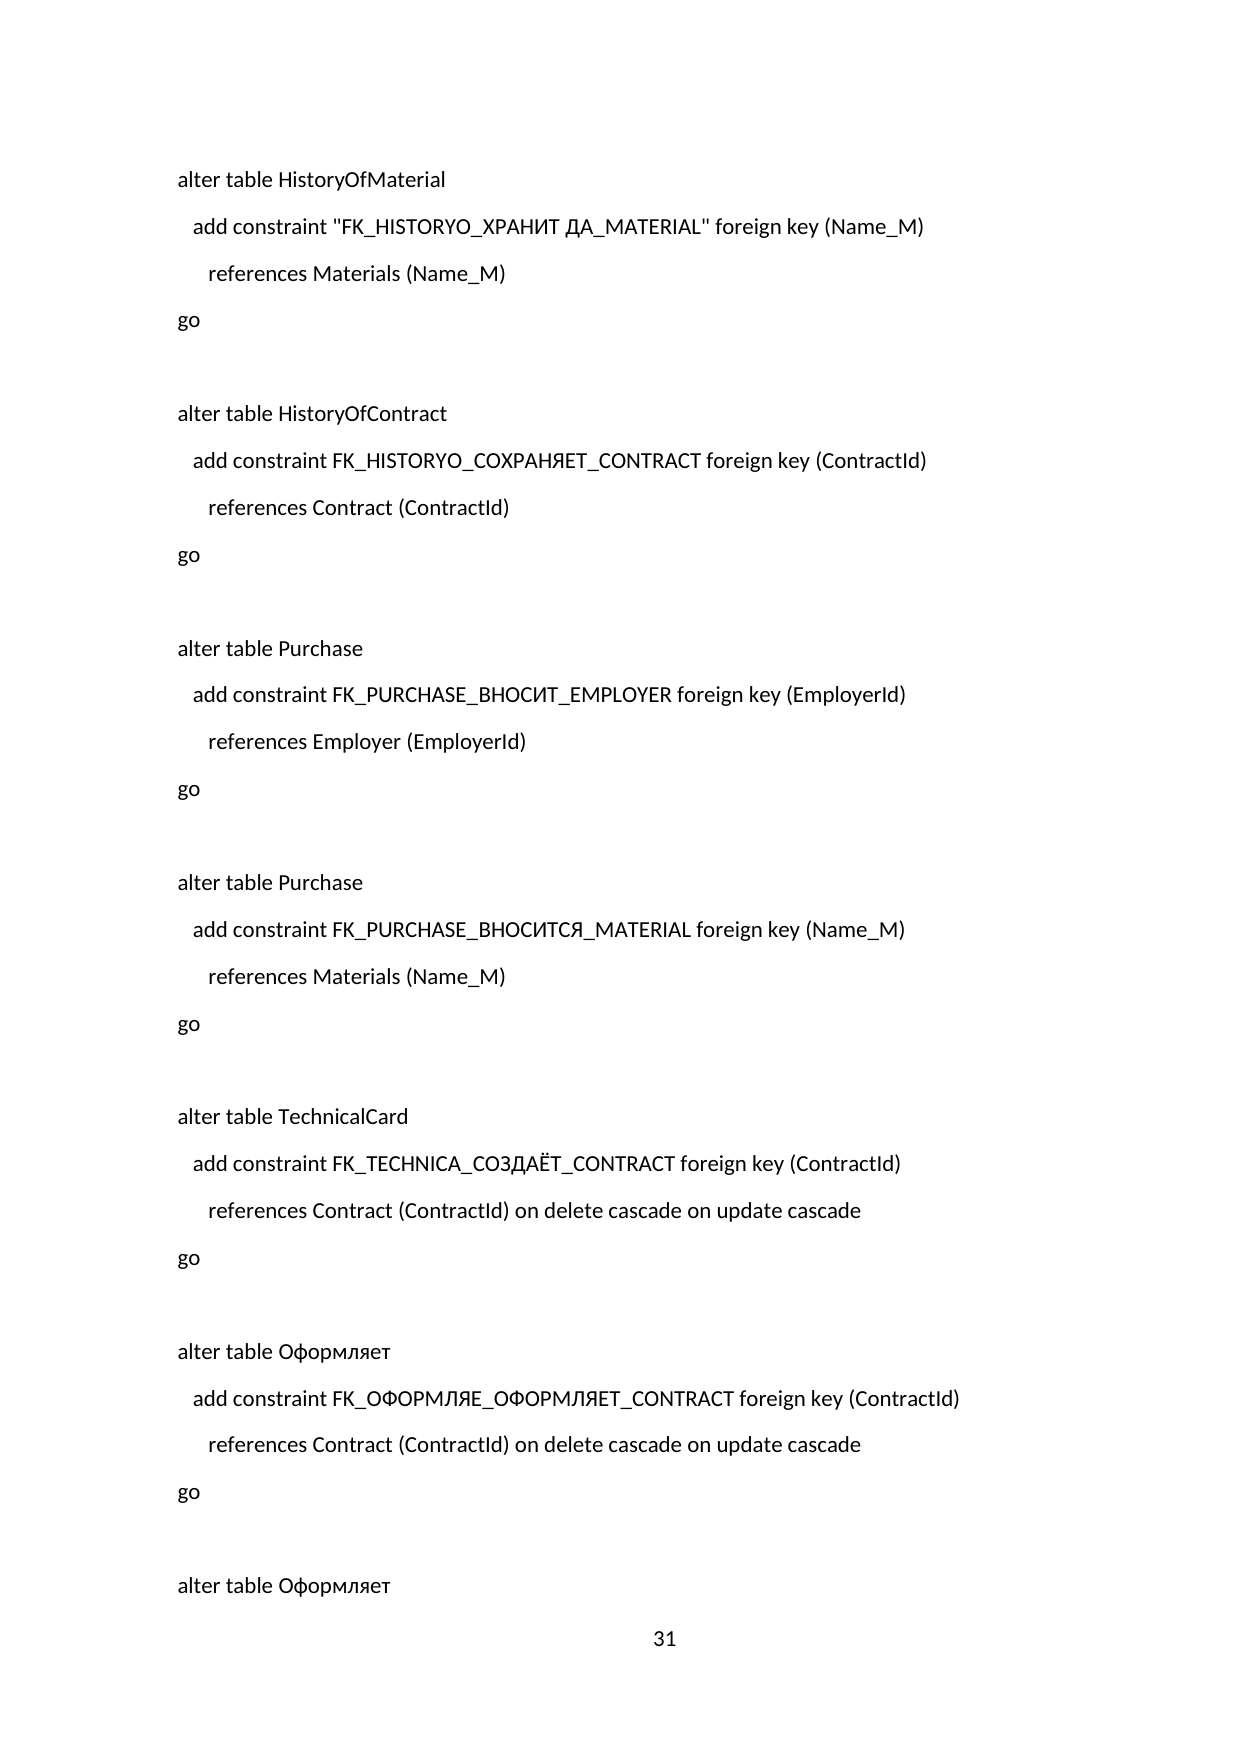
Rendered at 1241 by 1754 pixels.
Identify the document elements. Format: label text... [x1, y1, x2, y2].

text add constraint "FK_HISTORYO_ХРАНИТ ДА_MATERIAL" foreign key (Name_M) [177, 212, 1152, 240]
text alter table Оформляет [177, 1571, 1152, 1599]
text references Materials (Name_M) [177, 259, 1152, 287]
text alter table Purchase [177, 634, 1152, 662]
text go [177, 1243, 1152, 1271]
text references Employer (EmployerId) [177, 727, 1152, 756]
text alter table HistoryOfContract [177, 399, 1152, 427]
text references Contract (ContractId) [177, 493, 1152, 521]
text go [177, 774, 1152, 802]
text alter table HistoryOfMaterial [177, 165, 1152, 193]
text add constraint FK_ОФОРМЛЯЕ_ОФОРМЛЯЕТ_CONTRACT foreign key (ContractId) [177, 1384, 1152, 1412]
text go [177, 306, 1152, 334]
text references Contract (ContractId) on delete cascade on update cascade [177, 1431, 1152, 1459]
text add constraint FK_PURCHASE_ВНОСИТСЯ_MATERIAL foreign key (Name_M) [177, 915, 1152, 943]
text references Contract (ContractId) on delete cascade on update cascade [177, 1196, 1152, 1224]
text alter table Purchase [177, 868, 1152, 896]
text go [177, 1477, 1152, 1506]
text references Materials (Name_M) [177, 962, 1152, 990]
text add constraint FK_TECHNICA_СОЗДАЁТ_CONTRACT foreign key (ContractId) [177, 1149, 1152, 1177]
text go [177, 540, 1152, 568]
text add constraint FK_HISTORYО_СОХРАНЯЕТ_CONTRACT foreign key (ContractId) [177, 446, 1152, 474]
text alter table TechnicalCard [177, 1102, 1152, 1131]
text go [177, 1009, 1152, 1037]
text alter table Оформляет [177, 1337, 1152, 1365]
text add constraint FK_PURCHASE_ВНОСИТ_EMPLOYER foreign key (EmployerId) [177, 681, 1152, 709]
